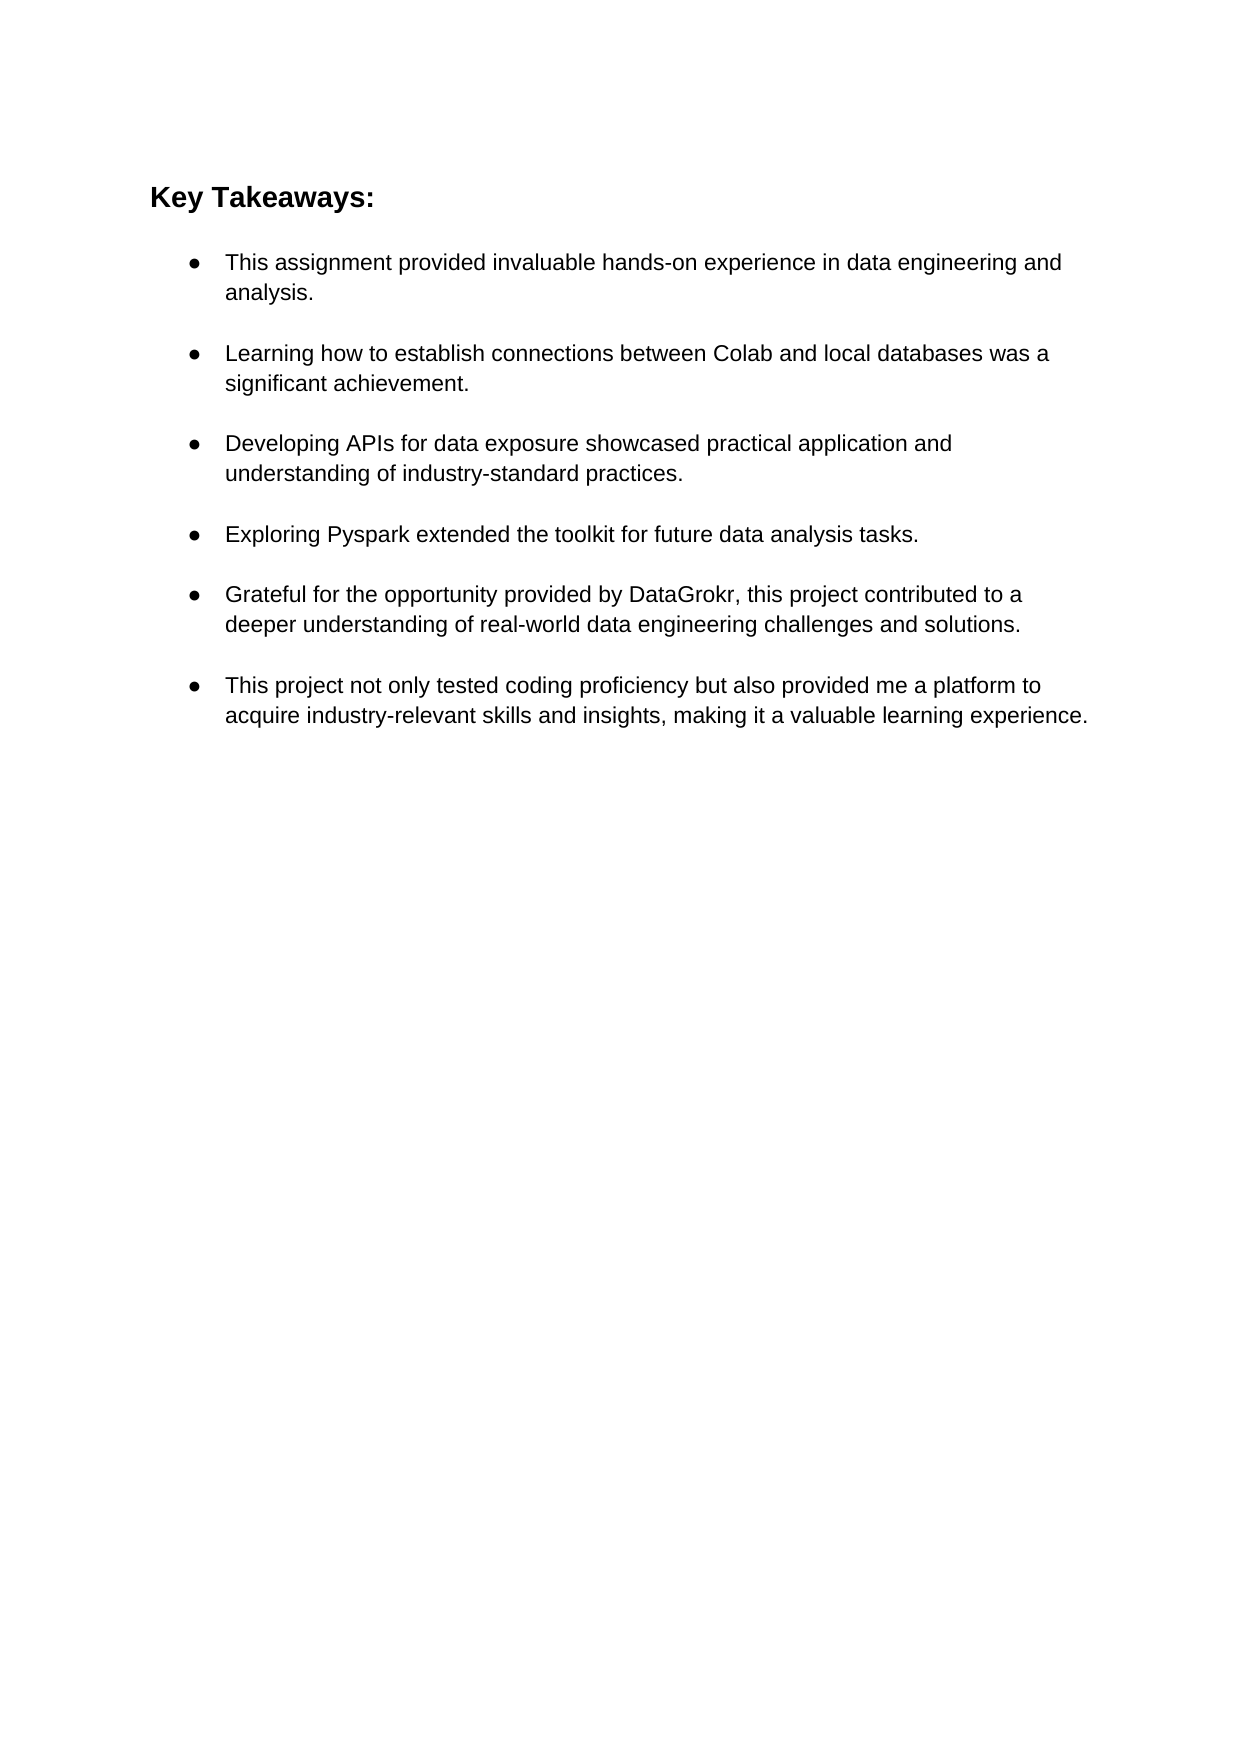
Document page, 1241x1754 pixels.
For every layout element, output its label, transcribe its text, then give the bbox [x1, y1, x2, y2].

list This assignment provided invaluable hands-on experience in data engineering and analysis. [187, 249, 1090, 306]
list Learning how to establish connections between Colab and local databases was a significant achievement. [187, 339, 1090, 396]
text Key Takeaways: [150, 180, 1090, 214]
list Exploring Pyspark extended the toolkit for future data analysis tasks. [187, 521, 1090, 547]
list Developing APIs for data exposure showcased practical application and understanding of industry-standard practices. [187, 430, 1090, 487]
list This project not only tested coding proficiency but also provided me a platform to acquire industry-relevant skills and insights, making it a valuable learning experience. [187, 672, 1090, 728]
list Grateful for the opportunity provided by DataGrokr, this project contributed to a deeper understanding of real-world data engineering challenges and solutions. [187, 581, 1090, 638]
